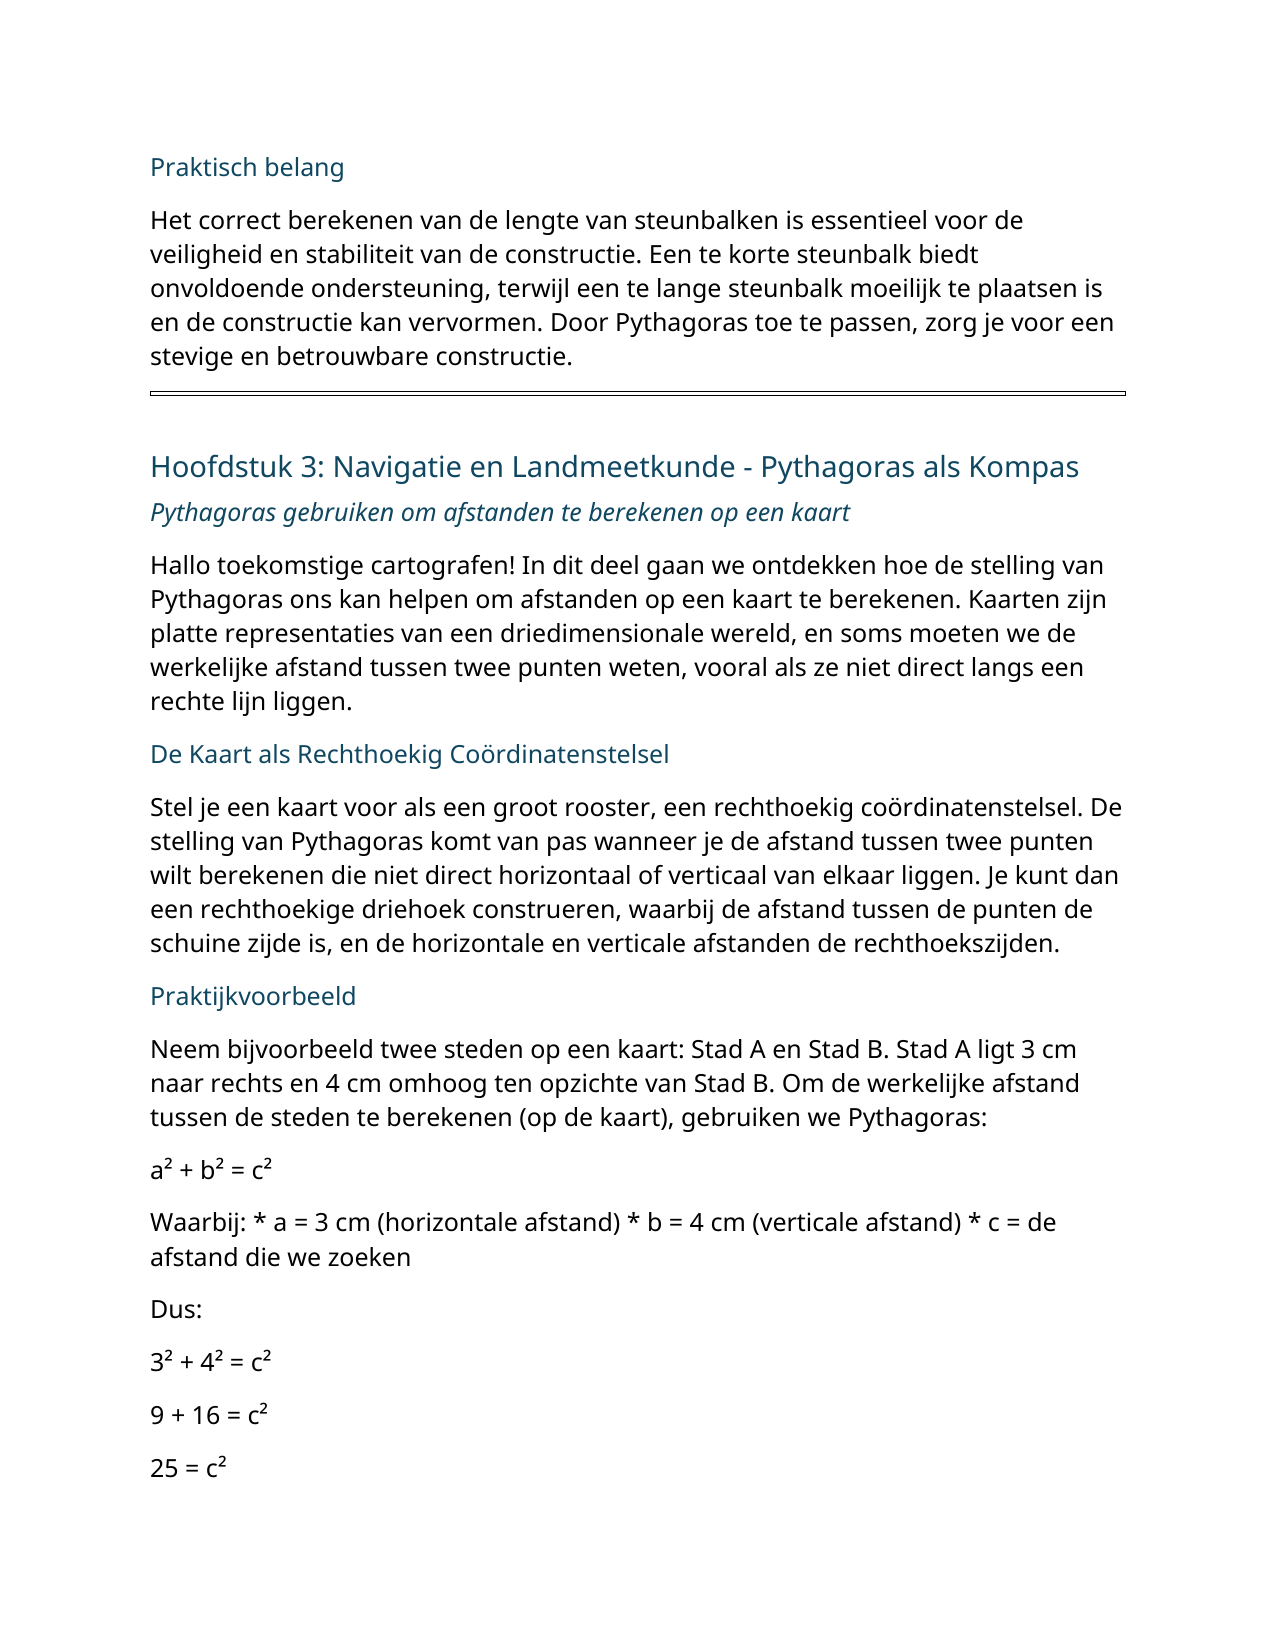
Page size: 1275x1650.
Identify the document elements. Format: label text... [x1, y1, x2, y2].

text a² + b² = c² [150, 1152, 1125, 1186]
subtitle Hoofdstuk 3: Navigatie en Landmeetkunde - Pythagoras als Kompas [150, 447, 1125, 486]
text Waarbij: * a = 3 cm (horizontale afstand) * b = 4 cm (verticale afstand) * c = de afstand die we zoeken [150, 1205, 1125, 1273]
subtitle Praktisch belang [150, 150, 1125, 184]
text Dus: [150, 1292, 1125, 1326]
subtitle Pythagoras gebruiken om afstanden te berekenen op een kaart [150, 495, 1125, 529]
text 3² + 4² = c² [150, 1345, 1125, 1379]
text Hallo toekomstige cartografen! In dit deel gaan we ontdekken hoe de stelling van Pythagoras ons kan helpen om afstanden op een kaart te berekenen. Kaarten zijn platte representaties van een driedimensionale wereld, en soms moeten we de werkelijke afstand tussen twee punten weten, vooral als ze niet direct langs een rechte lijn liggen. [150, 548, 1125, 718]
text Het correct berekenen van de lengte van steunbalken is essentieel voor de veiligheid en stabiliteit van de constructie. Een te korte steunbalk biedt onvoldoende ondersteuning, terwijl een te lange steunbalk moeilijk te plaatsen is en de constructie kan vervormen. Door Pythagoras toe te passen, zorg je voor een stevige en betrouwbare constructie. [150, 203, 1125, 373]
text 25 = c² [150, 1450, 1125, 1484]
text Stel je een kaart voor als een groot rooster, een rechthoekig coördinatenstelsel. De stelling van Pythagoras komt van pas wanneer je de afstand tussen twee punten wilt berekenen die niet direct horizontaal of verticaal van elkaar liggen. Je kunt dan een rechthoekige driehoek construeren, waarbij de afstand tussen de punten de schuine zijde is, en de horizontale en verticale afstanden de rechthoekszijden. [150, 789, 1125, 960]
text 9 + 16 = c² [150, 1398, 1125, 1432]
text Neem bijvoorbeeld twee steden op een kaart: Stad A en Stad B. Stad A ligt 3 cm naar rechts en 4 cm omhoog ten opzichte van Stad B. Om de werkelijke afstand tussen de steden te berekenen (op de kaart), gebruiken we Pythagoras: [150, 1031, 1125, 1133]
subtitle Praktijkvoorbeeld [150, 978, 1125, 1013]
subtitle De Kaart als Rechthoekig Coördinatenstelsel [150, 737, 1125, 771]
